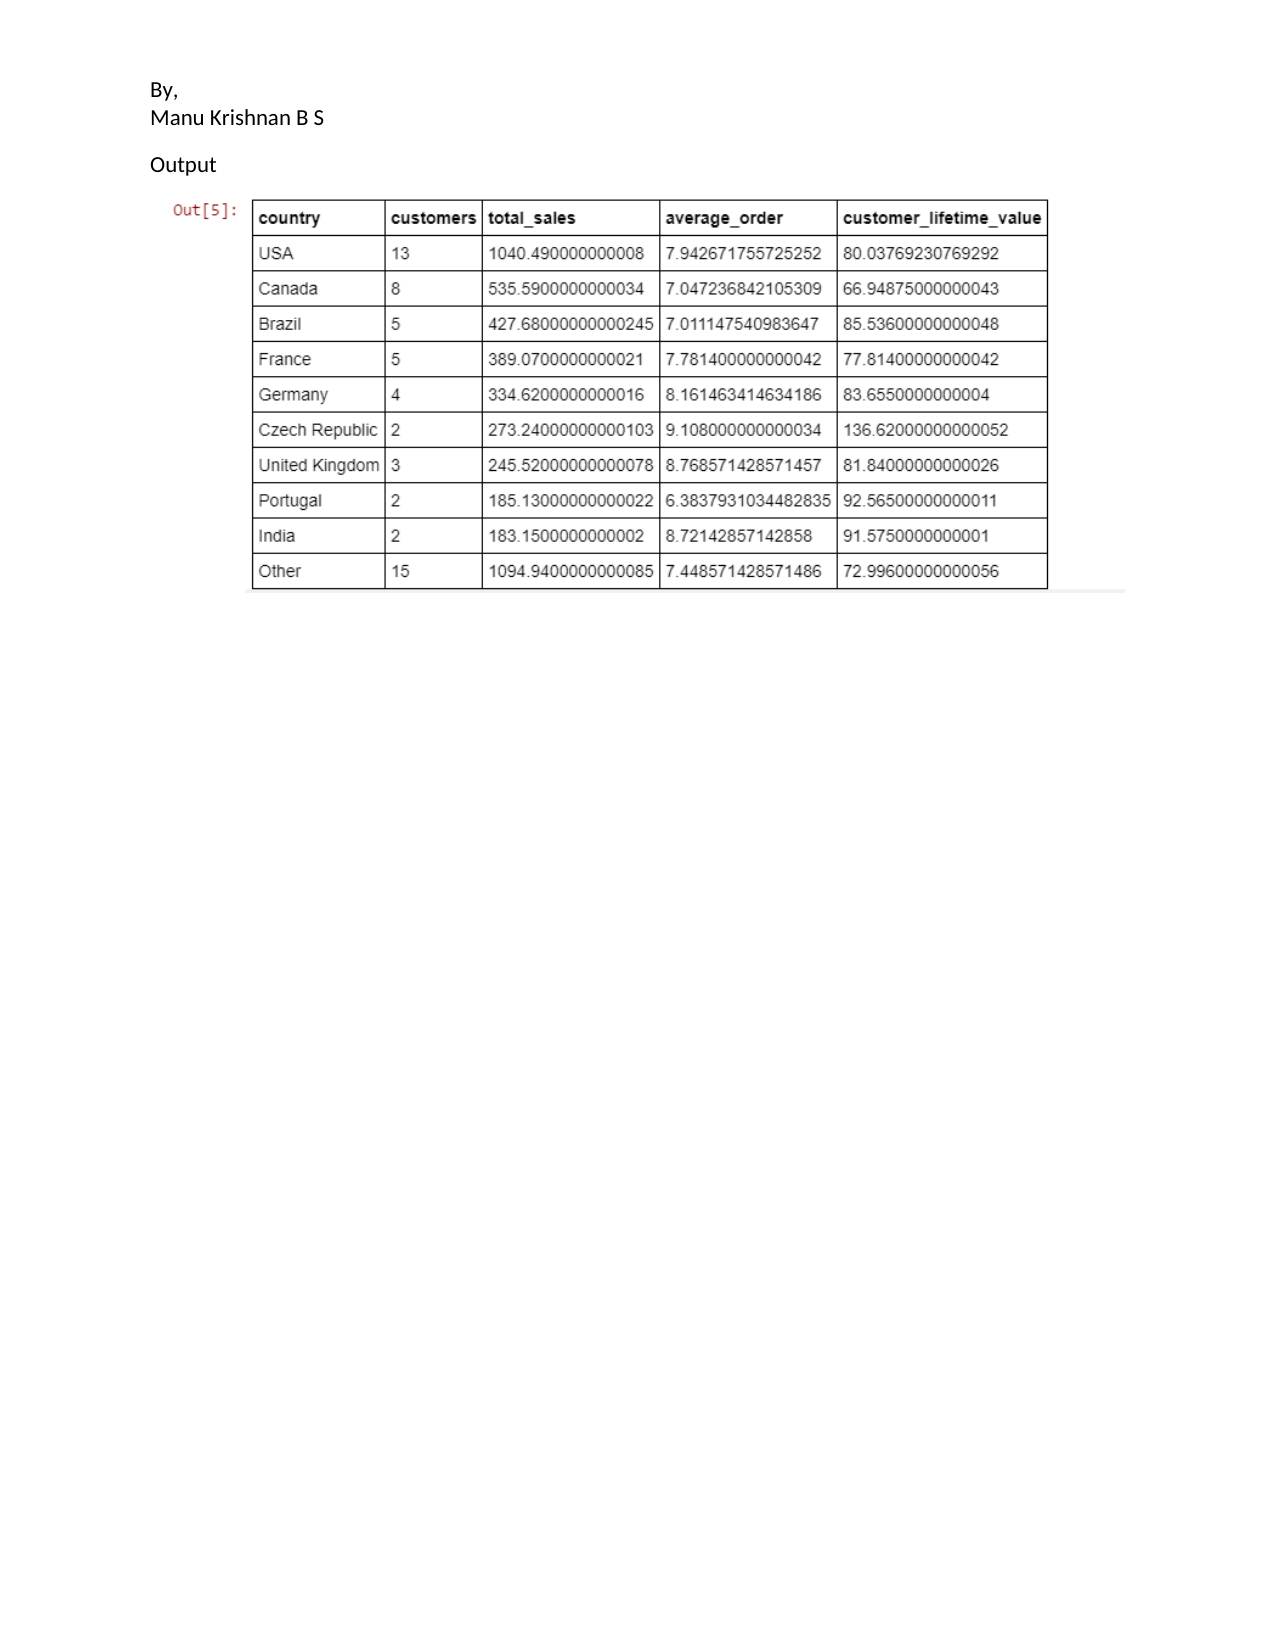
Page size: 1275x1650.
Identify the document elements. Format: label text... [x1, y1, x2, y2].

picture [150, 196, 1125, 593]
text Output [150, 150, 1125, 178]
